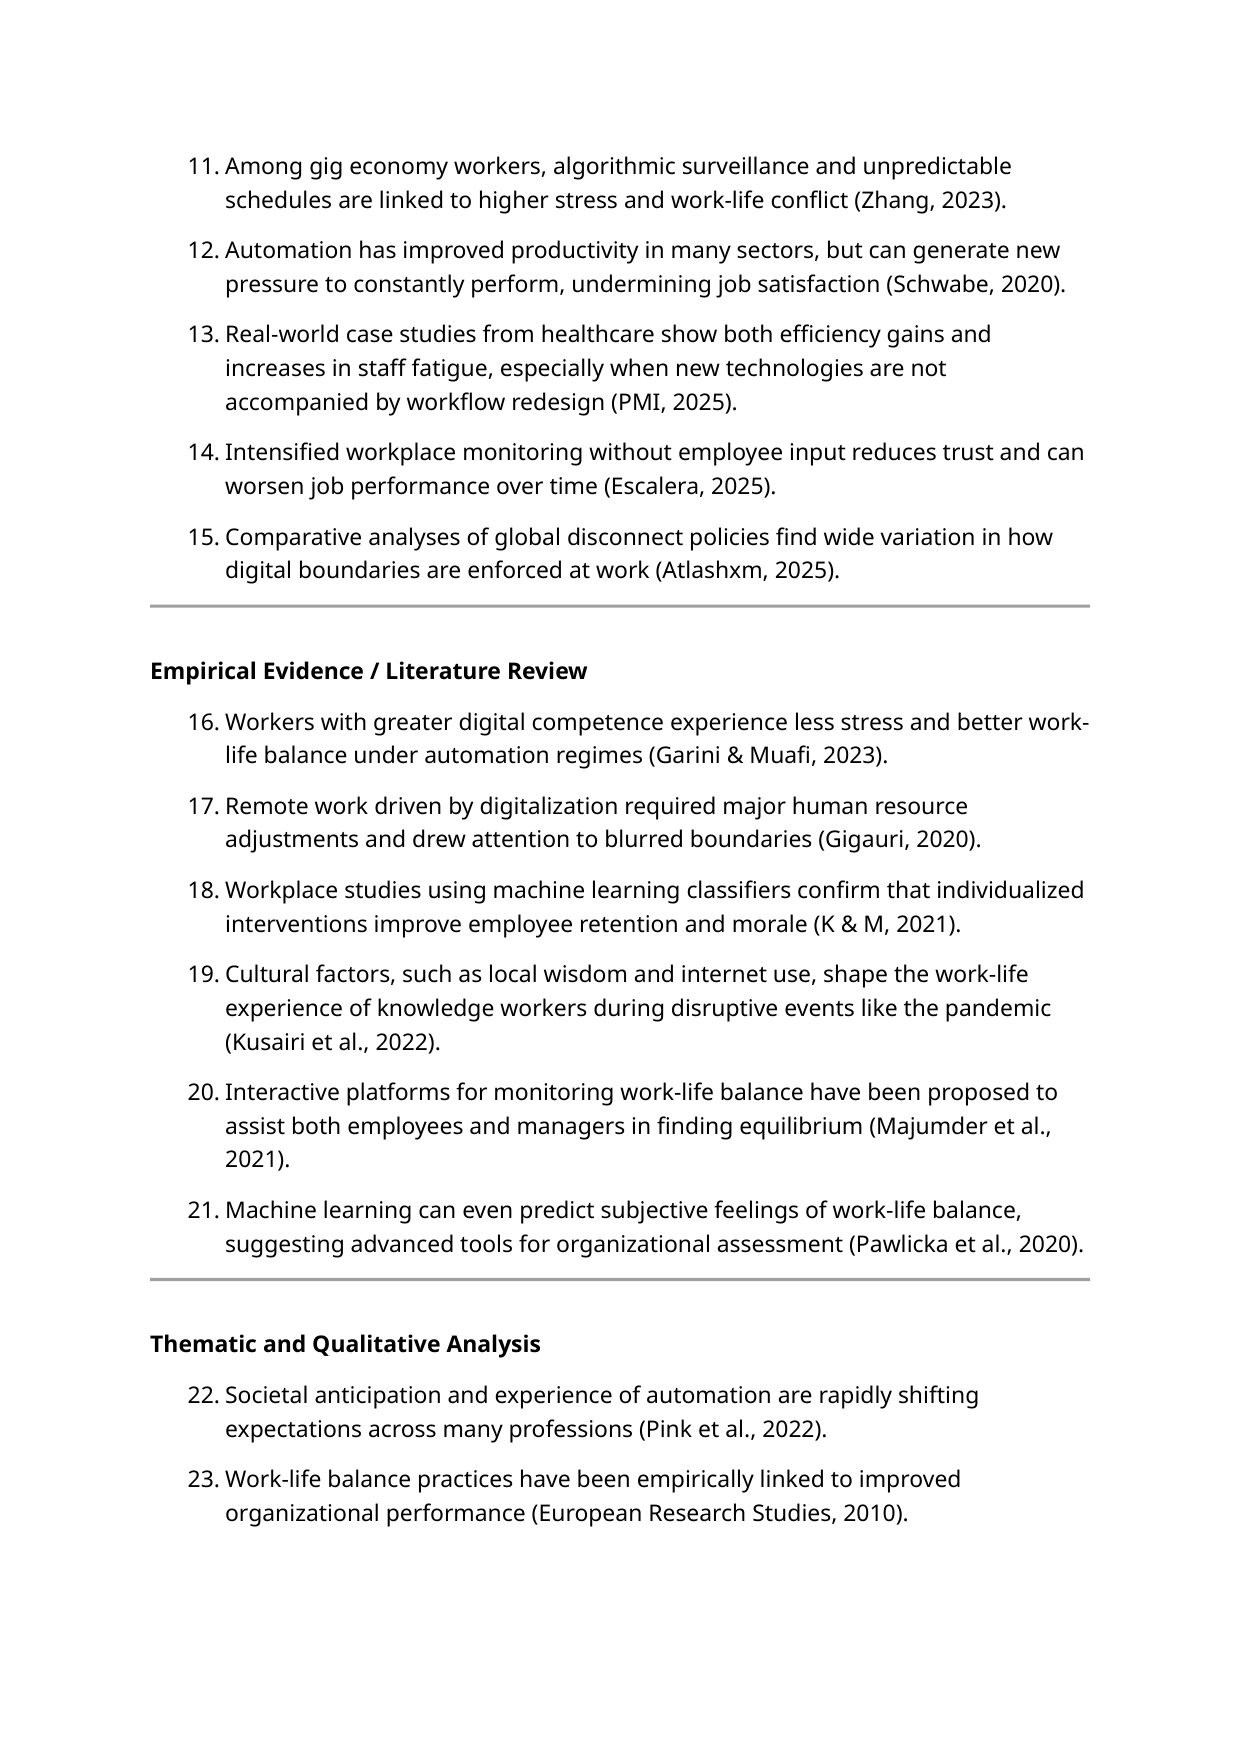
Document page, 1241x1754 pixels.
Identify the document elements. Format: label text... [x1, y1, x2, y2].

text Empirical Evidence / Literature Review [150, 655, 1090, 686]
list Workplace studies using machine learning classifiers confirm that individualized interventions improve employee retention and morale (K & M, 2021). [187, 874, 1090, 939]
list Among gig economy workers, algorithmic surveillance and unpredictable schedules are linked to higher stress and work-life conflict (Zhang, 2023). [187, 150, 1090, 215]
list Intensified workplace monitoring without employee input reduces trust and can worsen job performance over time (Escalera, 2025). [187, 436, 1090, 501]
list Cultural factors, such as local wisdom and internet use, shape the work-life experience of knowledge workers during disruptive events like the pandemic (Kusairi et al., 2022). [187, 958, 1090, 1057]
list Interactive platforms for monitoring work-life balance have been proposed to assist both employees and managers in finding equilibrium (Majumder et al., 2021). [187, 1076, 1090, 1174]
list Societal anticipation and experience of automation are rapidly shifting expectations across many professions (Pink et al., 2022). [187, 1379, 1090, 1444]
list Real-world case studies from healthcare show both efficiency gains and increases in staff fatigue, especially when new technologies are not accompanied by workflow redesign (PMI, 2025). [187, 318, 1090, 417]
list Remote work driven by digitalization required major human resource adjustments and drew attention to blurred boundaries (Gigauri, 2020). [187, 789, 1090, 854]
list Workers with greater digital competence experience less stress and better work-life balance under automation regimes (Garini & Muafi, 2023). [187, 705, 1090, 770]
list Work-life balance practices have been empirically linked to improved organizational performance (European Research Studies, 2010). [187, 1463, 1090, 1528]
text Thematic and Qualitative Analysis [150, 1328, 1090, 1359]
list Comparative analyses of global disconnect policies find wide variation in how digital boundaries are enforced at work (Atlashxm, 2025). [187, 520, 1090, 585]
list Automation has improved productivity in many sectors, but can generate new pressure to constantly perform, undermining job satisfaction (Schwabe, 2020). [187, 234, 1090, 299]
list Machine learning can even predict subjective feelings of work-life balance, suggesting advanced tools for organizational assessment (Pawlicka et al., 2020). [187, 1194, 1090, 1259]
